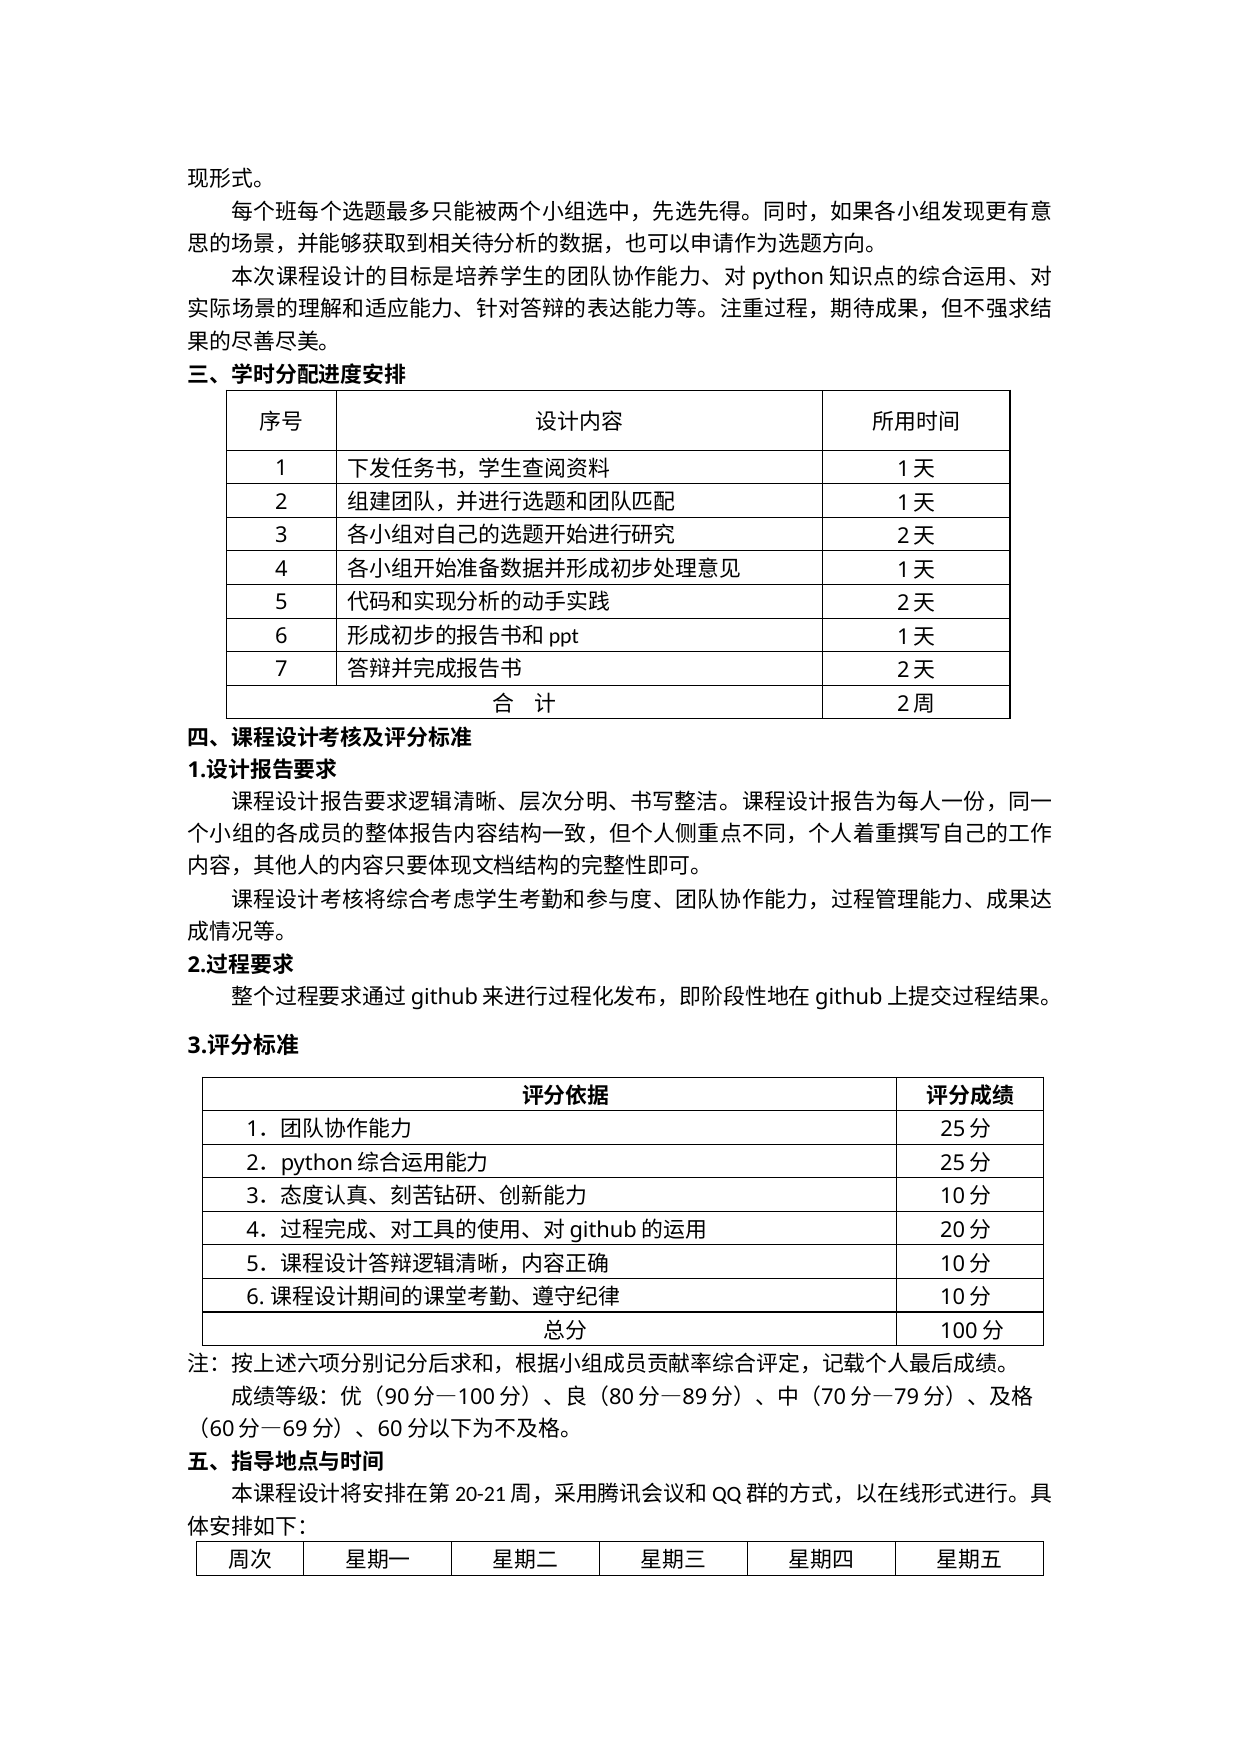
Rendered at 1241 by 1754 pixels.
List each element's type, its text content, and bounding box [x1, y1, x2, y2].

table_header 星期五 [896, 1542, 1043, 1574]
table_cell 10分 [897, 1245, 1043, 1278]
table_cell 形成初步的报告书和ppt [337, 619, 822, 651]
text 2.过程要求 [187, 947, 1053, 979]
table_cell 2天 [823, 652, 1009, 684]
table_cell 代码和实现分析的动手实践 [337, 585, 822, 617]
table_header 星期四 [748, 1542, 895, 1574]
text 1.设计报告要求 [187, 752, 1053, 784]
table_header 星期二 [452, 1542, 599, 1574]
text 课程设计报告要求逻辑清晰、层次分明、书写整洁。课程设计报告为每人一份，同一个小组的各成员的整体报告内容结构一致，但个人侧重点不同，个人着重撰写自己的工作内容，其他人的内容只要体现文档结构的完整性即可。 [187, 784, 1053, 882]
table_cell 各小组对自己的选题开始进行研究 [337, 518, 822, 550]
table_header 星期一 [304, 1542, 451, 1574]
table_cell 20分 [897, 1212, 1043, 1244]
table_cell 5 [227, 585, 336, 617]
table_header 设计内容 [337, 391, 822, 450]
table_header 周次 [197, 1542, 303, 1574]
table_cell 4．过程完成、对工具的使用、对github的运用 [203, 1212, 896, 1244]
table_cell 总分 [203, 1313, 896, 1345]
table_cell 3 [227, 518, 336, 550]
text 本课程设计将安排在第20-21周，采用腾讯会议和QQ群的方式，以在线形式进行。具体安排如下： [187, 1476, 1053, 1541]
table_cell 2天 [823, 585, 1009, 617]
table_cell 2．python综合运用能力 [203, 1145, 896, 1177]
table_header 序号 [227, 391, 336, 450]
table_cell 6 [227, 619, 336, 651]
table_cell 4 [227, 551, 336, 584]
text 整个过程要求通过github来进行过程化发布，即阶段性地在github上提交过程结果。 [187, 979, 1053, 1012]
table_header 星期三 [600, 1542, 747, 1574]
table_cell 1天 [823, 551, 1009, 584]
text 课程设计考核将综合考虑学生考勤和参与度、团队协作能力，过程管理能力、成果达成情况等。 [187, 882, 1053, 947]
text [187, 162, 1053, 194]
text 四、课程设计考核及评分标准 [187, 719, 1053, 752]
table_cell 10分 [897, 1178, 1043, 1211]
table_cell 1天 [823, 619, 1009, 651]
table_cell 1 [227, 451, 336, 483]
table_cell 1．团队协作能力 [203, 1111, 896, 1144]
table_cell 100分 [897, 1313, 1043, 1345]
table_header 评分成绩 [897, 1078, 1043, 1110]
text 三、学时分配进度安排 [187, 357, 1053, 389]
table_cell 1天 [823, 451, 1009, 483]
text 3.评分标准 [187, 1012, 1053, 1077]
table_cell 2周 [823, 686, 1009, 718]
table_cell 6. 课程设计期间的课堂考勤、遵守纪律 [203, 1279, 896, 1311]
table_cell 下发任务书，学生查阅资料 [337, 451, 822, 483]
table_cell 各小组开始准备数据并形成初步处理意见 [337, 551, 822, 584]
table_cell 答辩并完成报告书 [337, 652, 822, 684]
table_cell 7 [227, 652, 336, 684]
table_header 所用时间 [823, 391, 1009, 450]
text 成绩等级：优（90分—100分）、良（80分—89分）、中（70分—79分）、及格（60分—69分）、60分以下为不及格。 [187, 1378, 1053, 1443]
text 本次课程设计的目标是培养学生的团队协作能力、对python知识点的综合运用、对实际场景的理解和适应能力、针对答辩的表达能力等。注重过程，期待成果，但不强求结果的尽善尽美。 [187, 259, 1053, 357]
text 五、指导地点与时间 [187, 1443, 1053, 1476]
table_cell 25分 [897, 1145, 1043, 1177]
table_cell 5．课程设计答辩逻辑清晰，内容正确 [203, 1245, 896, 1278]
table_cell 2天 [823, 518, 1009, 550]
table_cell 2 [227, 484, 336, 517]
table_cell 1天 [823, 484, 1009, 517]
table_cell 组建团队，并进行选题和团队匹配 [337, 484, 822, 517]
table_cell 3．态度认真、刻苦钻研、创新能力 [203, 1178, 896, 1211]
table_cell 10分 [897, 1279, 1043, 1311]
table_cell 合 计 [227, 686, 822, 718]
table_cell 25分 [897, 1111, 1043, 1144]
text 每个班每个选题最多只能被两个小组选中，先选先得。同时，如果各小组发现更有意思的场景，并能够获取到相关待分析的数据，也可以申请作为选题方向。 [187, 194, 1053, 259]
table_header 评分依据 [203, 1078, 896, 1110]
text 注：按上述六项分别记分后求和，根据小组成员贡献率综合评定，记载个人最后成绩。 [187, 1346, 1053, 1378]
